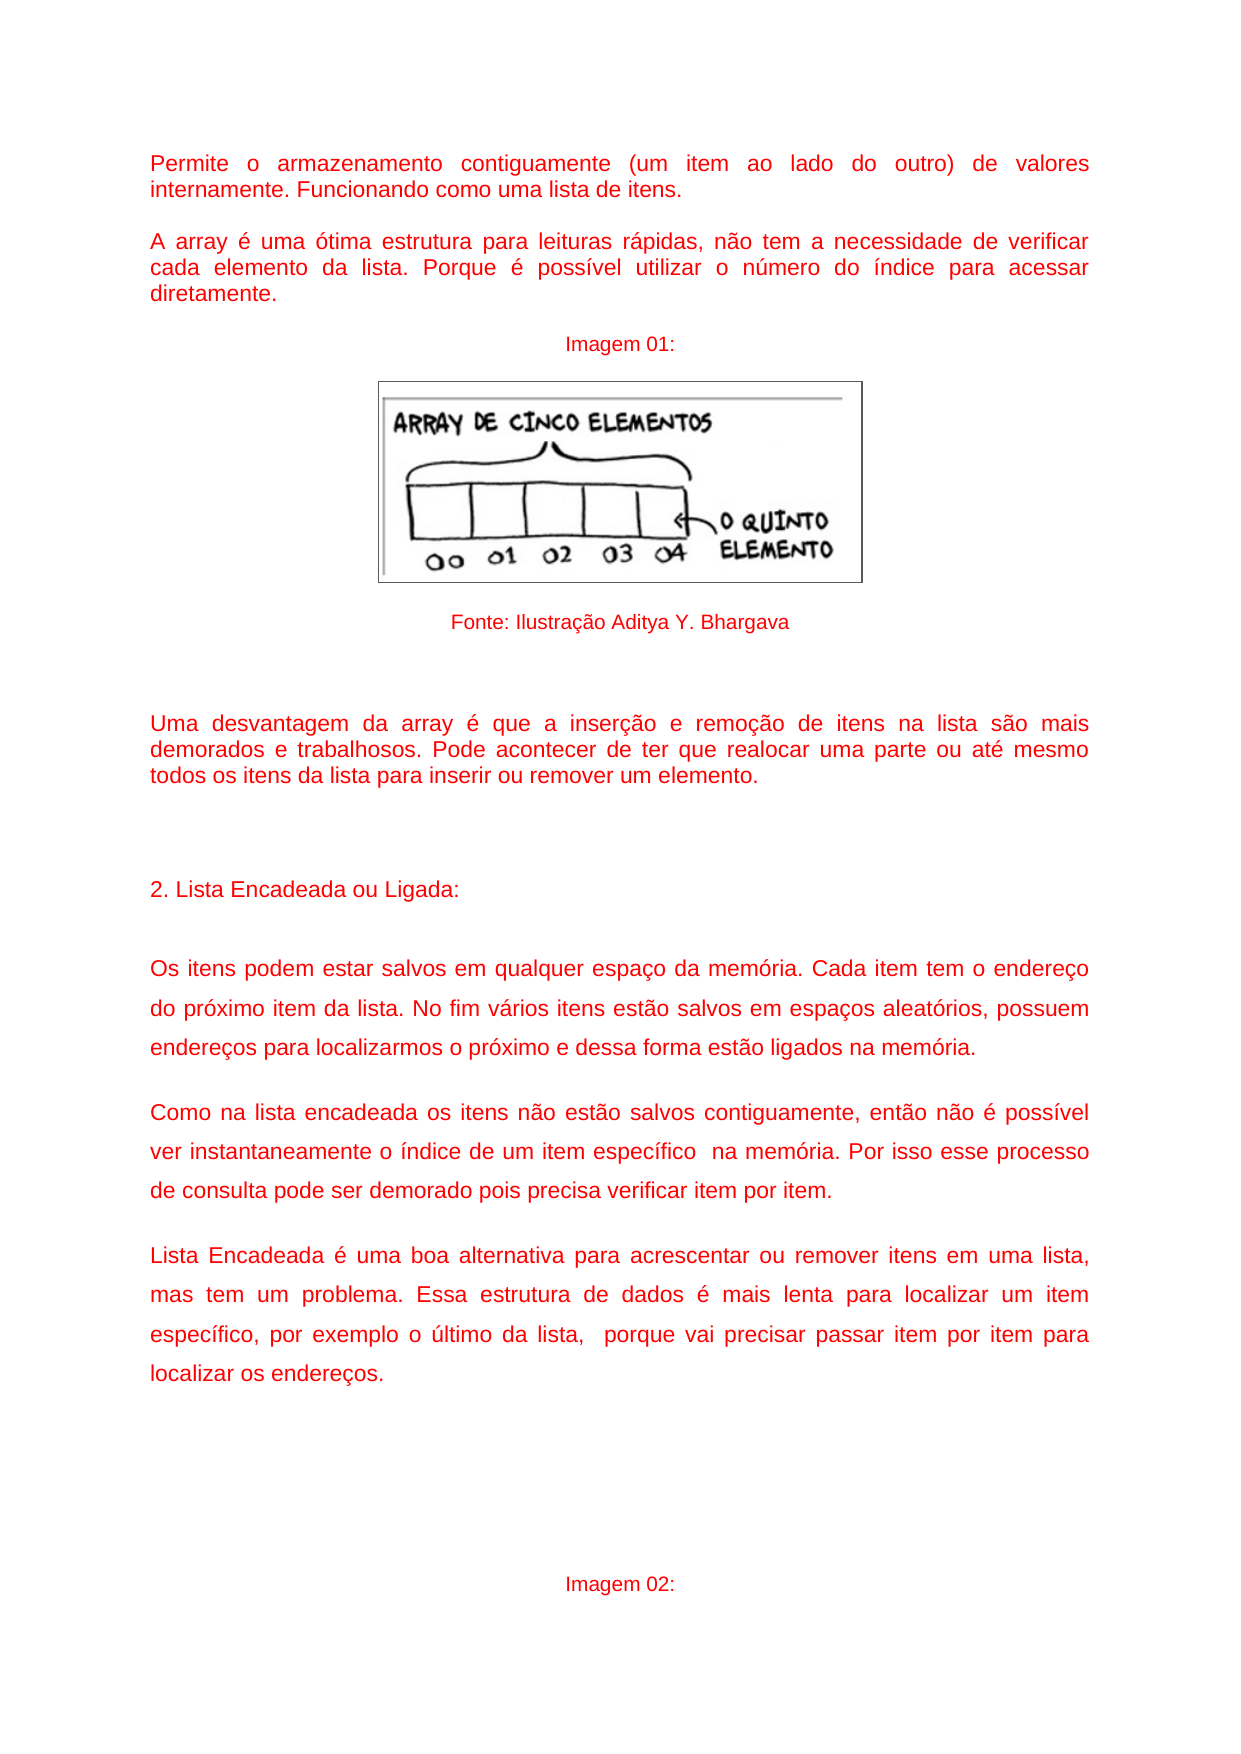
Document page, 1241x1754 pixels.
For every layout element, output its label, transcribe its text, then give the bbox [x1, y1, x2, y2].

text Imagem 02: [150, 1572, 1090, 1596]
text Os itens podem estar salvos em qualquer espaço da memória. Cada item tem o endereço do próximo item da lista. No fim vários itens estão salvos em espaços aleatórios, possuem endereços para localizarmos o próximo e dessa forma estão ligados na memória. [150, 955, 1090, 1060]
text 2. Lista Encadeada ou Ligada: [150, 876, 1090, 902]
text Permite o armazenamento contiguamente (um item ao lado do outro) de valores internamente. Funcionando como uma lista de itens. [150, 150, 1090, 203]
text Como na lista encadeada os itens não estão salvos contiguamente, então não é possível ver instantaneamente o índice de um item específico na memória. Por isso esse processo de consulta pode ser demorado pois precisa verificar item por item. [150, 1098, 1090, 1204]
text Lista Encadeada é uma boa alternativa para acrescentar ou remover itens em uma lista, mas tem um problema. Essa estrutura de dados é mais lenta para localizar um item específico, por exemplo o último da lista, porque vai precisar passar item por item para localizar os endereços. [150, 1242, 1090, 1387]
text Uma desvantagem da array é que a inserção e remoção de itens na lista são mais demorados e trabalhosos. Pode acontecer de ter que realocar uma parte ou até mesmo todos os itens da lista para inserir ou remover um elemento. [150, 710, 1090, 789]
text Fonte: Ilustração Aditya Y. Bhargava [150, 609, 1090, 633]
picture [379, 382, 861, 582]
text Imagem 01: [150, 332, 1090, 356]
text A array é uma ótima estrutura para leituras rápidas, não tem a necessidade de verificar cada elemento da lista. Porque é possível utilizar o número do índice para acessar diretamente. [150, 228, 1090, 307]
